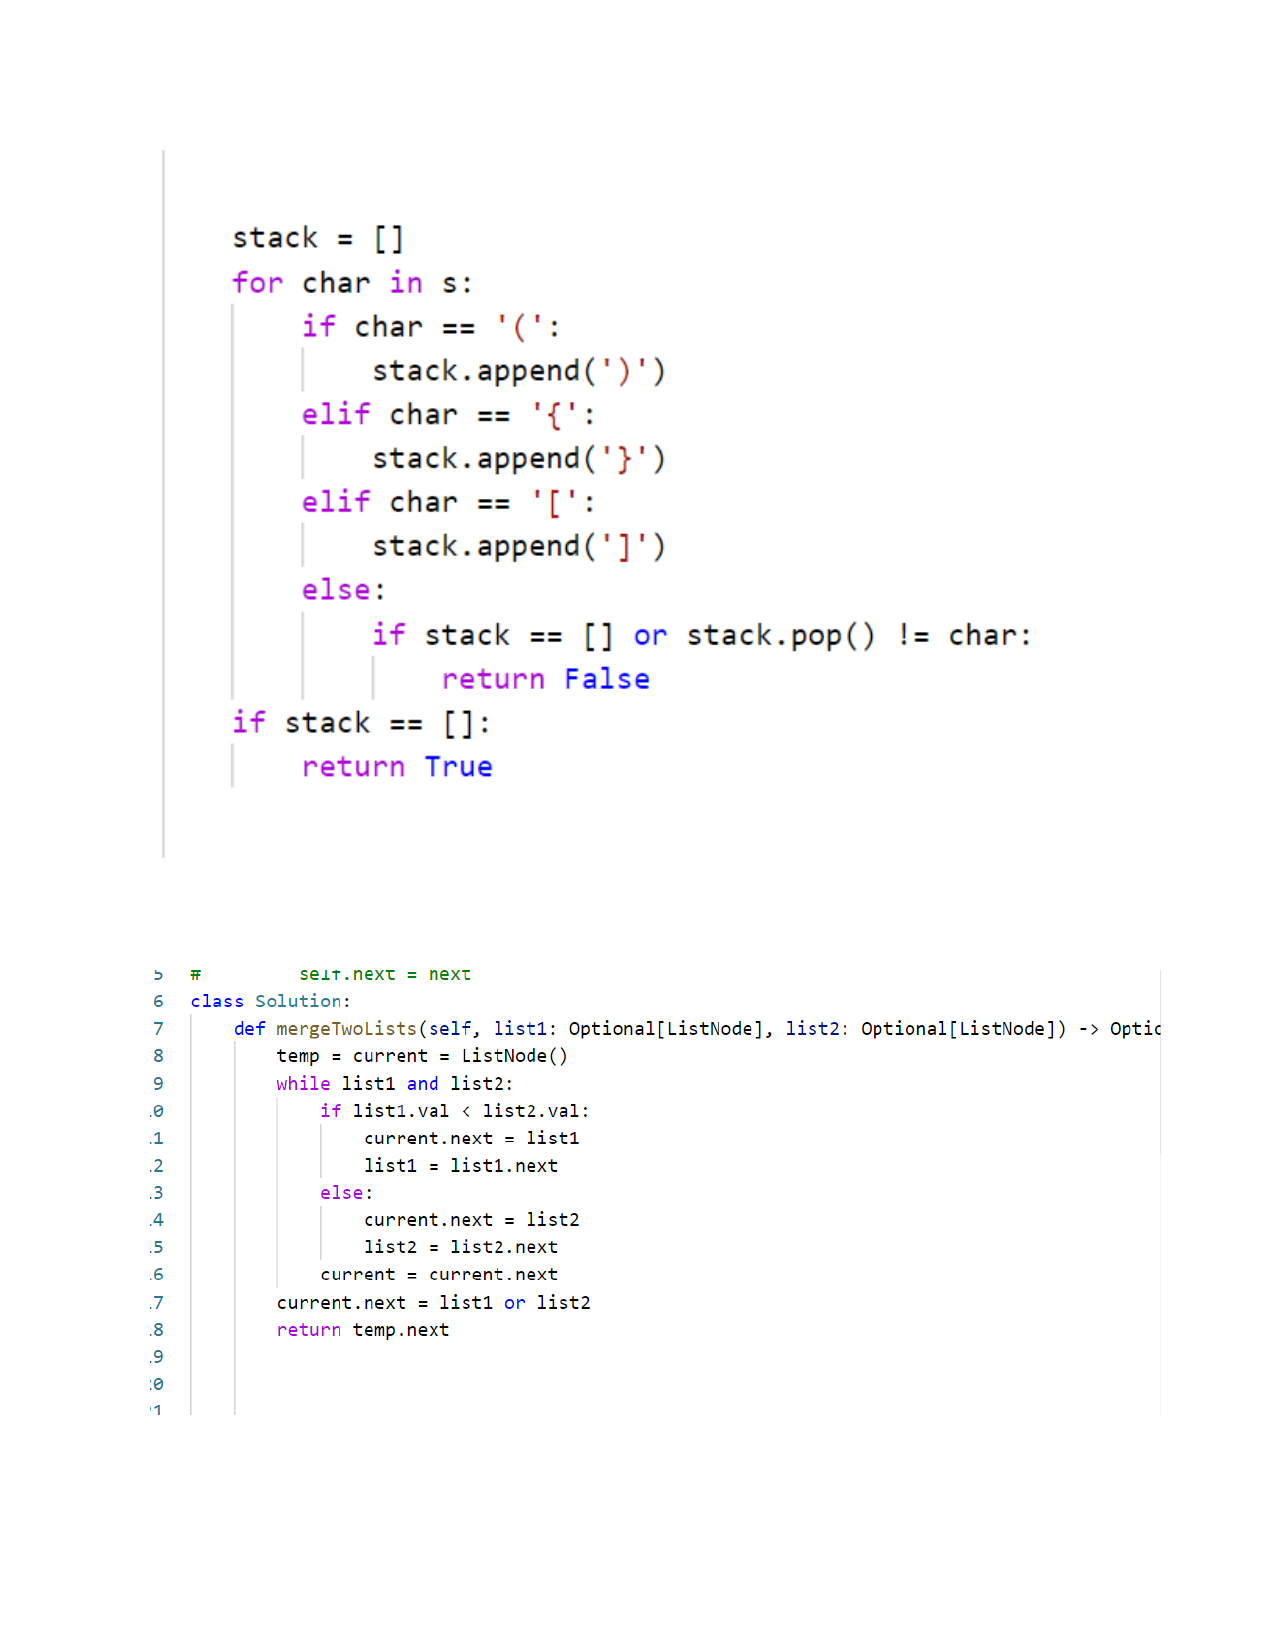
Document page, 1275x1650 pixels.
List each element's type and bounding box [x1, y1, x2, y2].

picture [150, 970, 1161, 1415]
picture [150, 150, 1079, 858]
